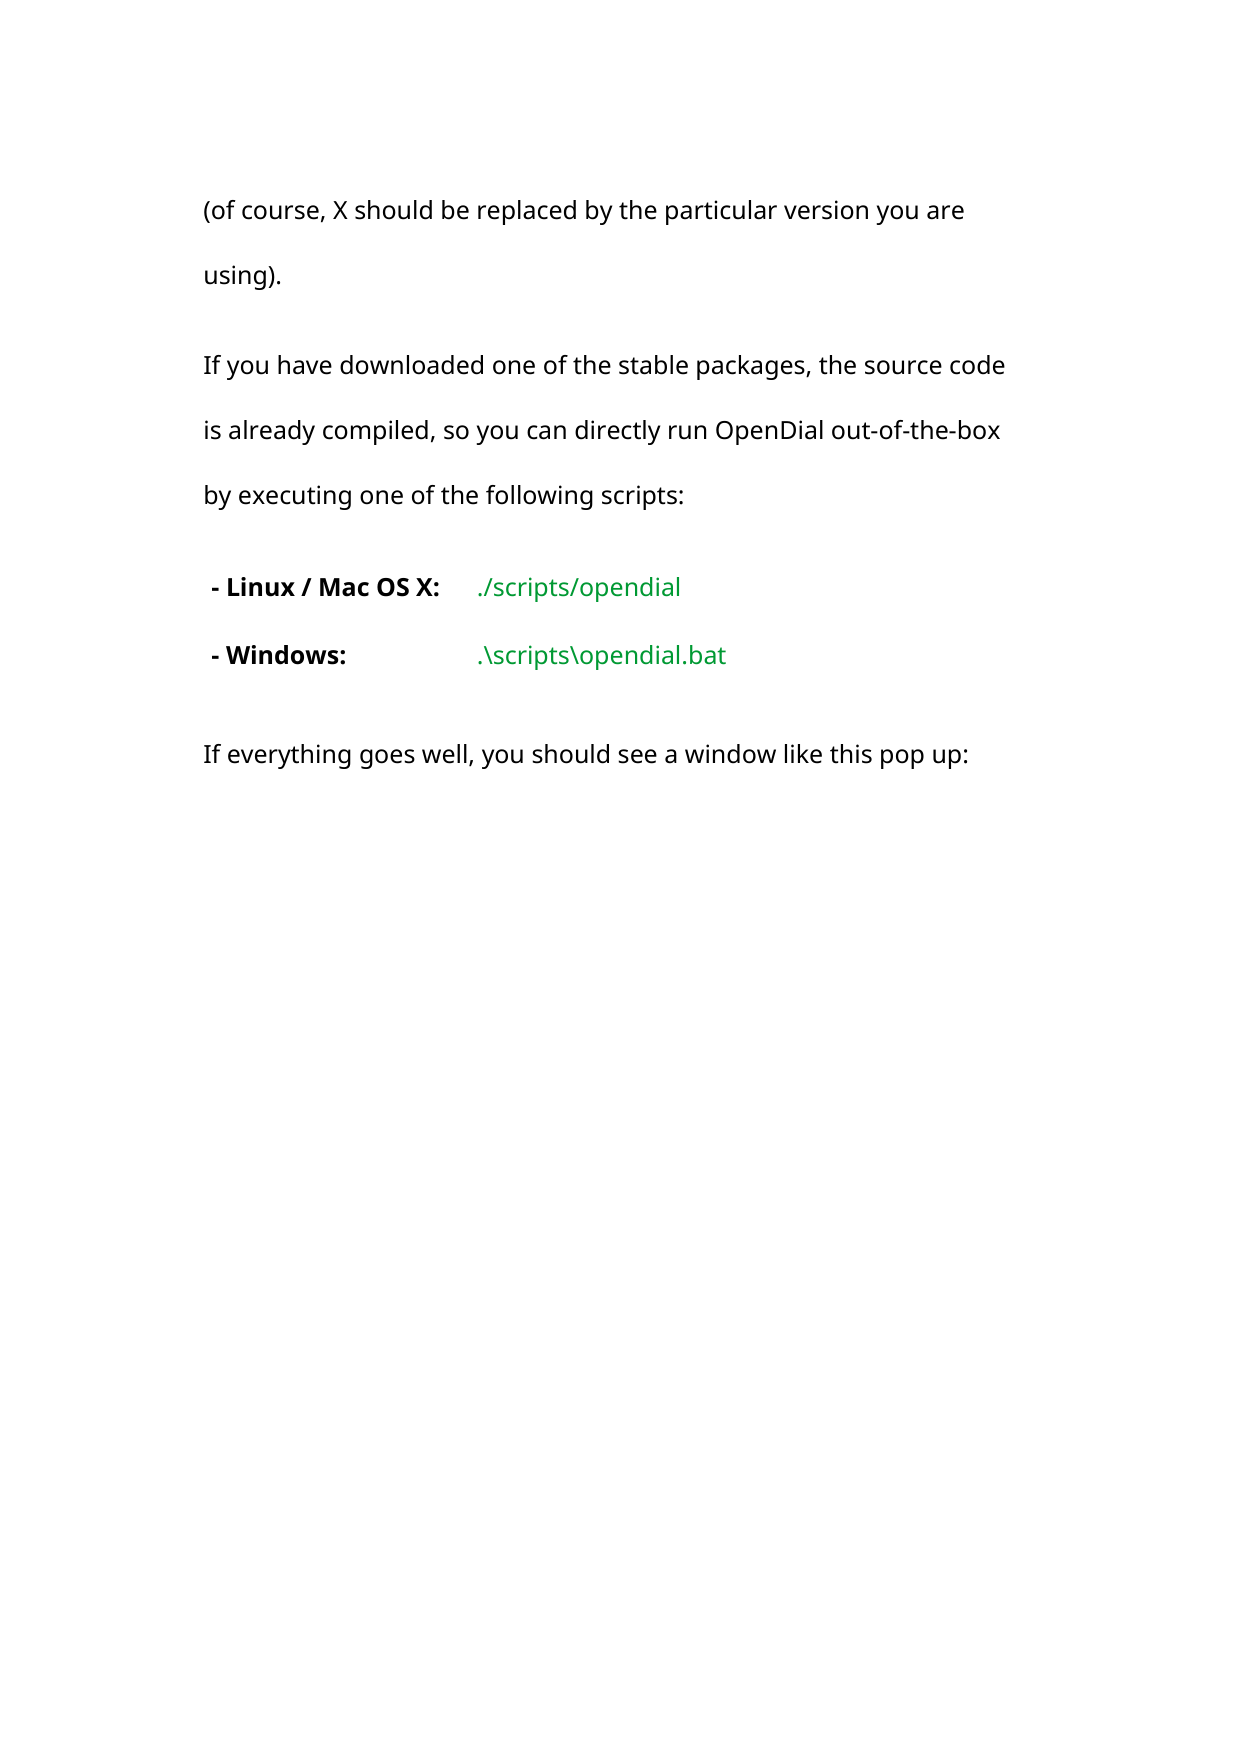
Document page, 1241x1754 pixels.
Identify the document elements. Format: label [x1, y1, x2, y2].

table_header [188, 162, 1240, 802]
